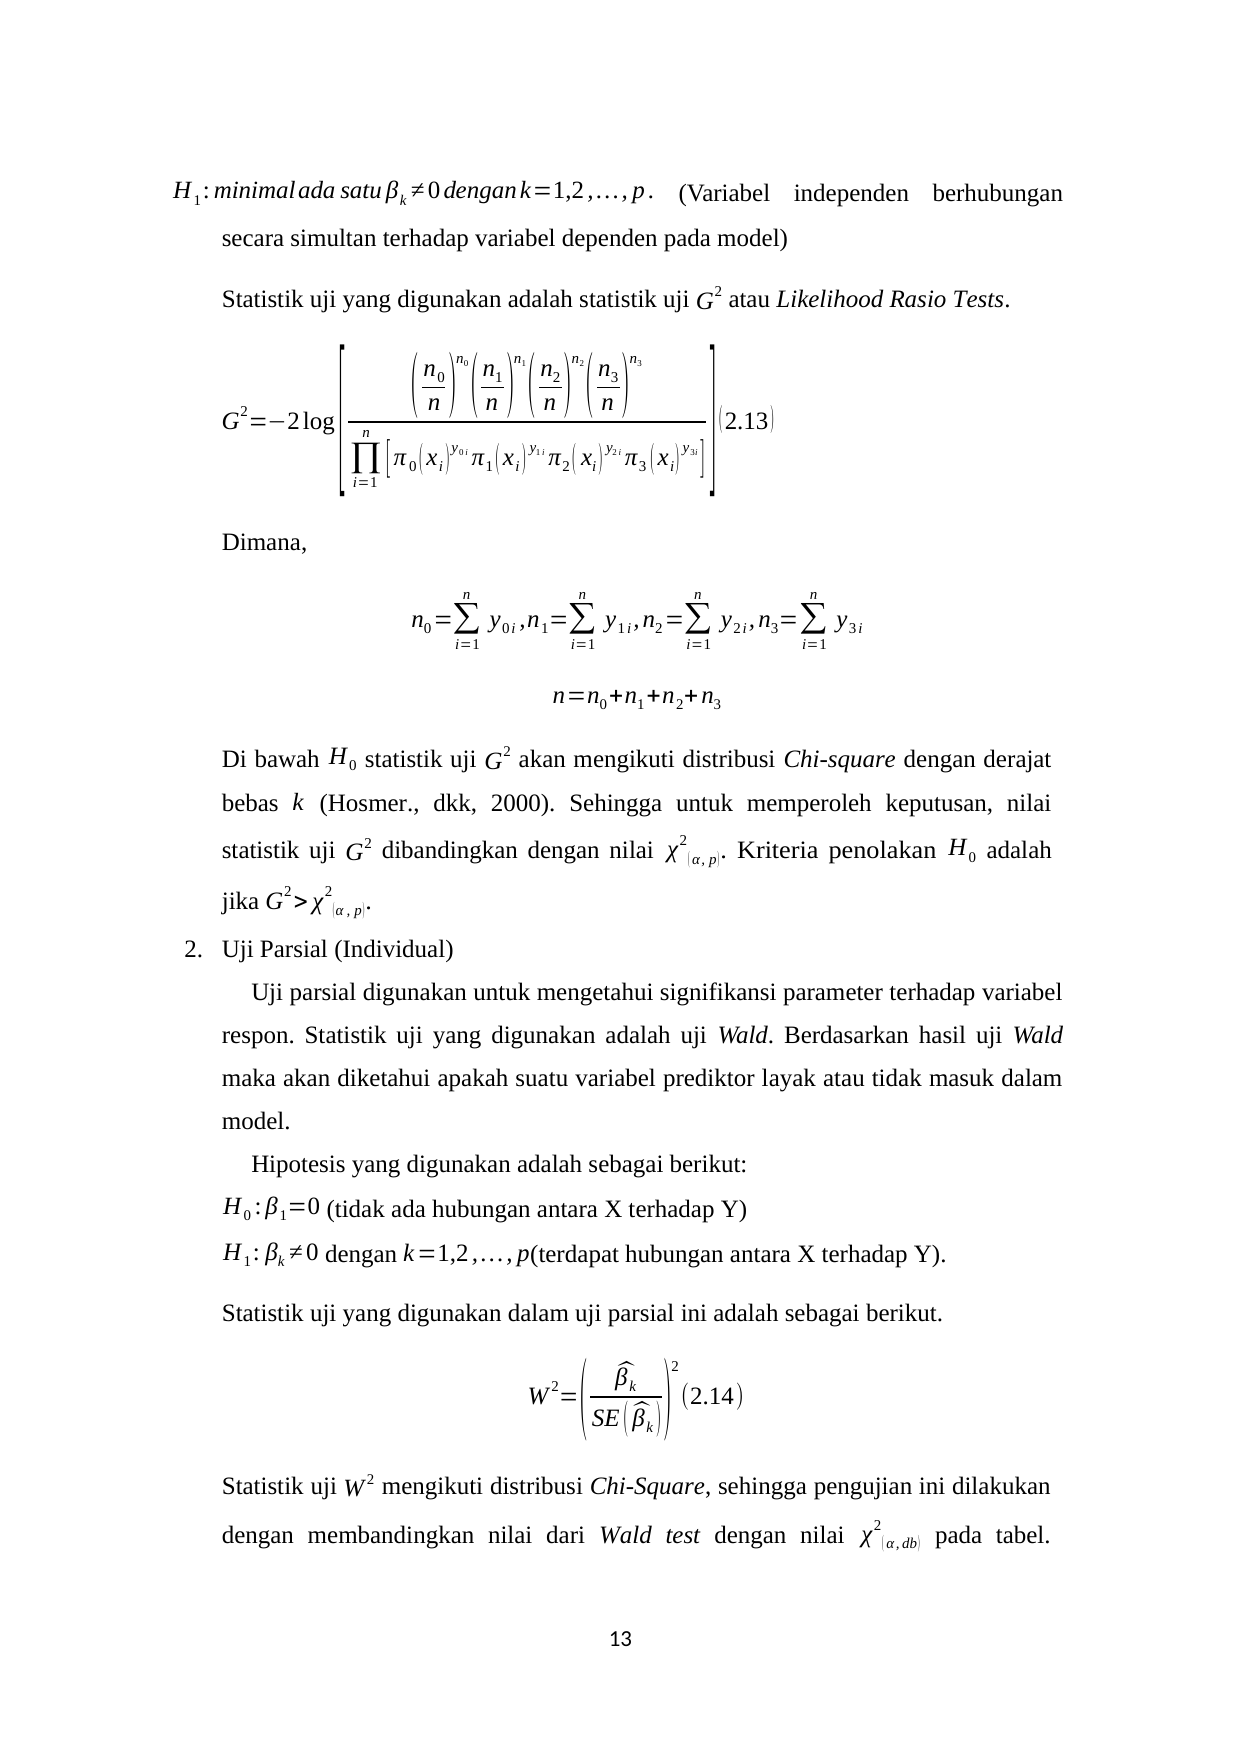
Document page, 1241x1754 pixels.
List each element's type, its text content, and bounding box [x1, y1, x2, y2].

text Dimana, [222, 527, 1052, 556]
text Statistik uji yang digunakan adalah statistik uji atau Likelihood Rasio Tests. [222, 283, 1052, 314]
list Uji parsial digunakan untuk mengetahui signifikansi parameter terhadap variabel respon. Statistik uji yang digunakan adalah uji Wald. Berdasarkan hasil uji Wald maka akan diketahui apakah suatu variabel prediktor layak atau tidak masuk dalam model. [222, 977, 1063, 1135]
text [222, 1470, 1051, 1553]
list Uji Parsial (Individual) [184, 934, 1063, 962]
text Di bawah statistik uji akan mengikuti distribusi Chi-square dengan derajat bebas (Hosmer., dkk, 2000). Sehingga untuk memperoleh keputusan, nilai statistik uji dibandingkan dengan nilai . Kriteria penolakan adalah jika . [222, 742, 1052, 919]
text Statistik uji yang digunakan dalam uji parsial ini adalah sebagai berikut. [222, 1298, 1051, 1327]
text (tidak ada hubungan antara X terhadap Y) [222, 1192, 1052, 1224]
list Hipotesis yang digunakan adalah sebagai berikut: [222, 1149, 1063, 1178]
text dengan (terdapat hubungan antara X terhadap Y). [222, 1238, 1052, 1269]
list (Variabel independen berhubungan secara simultan terhadap variabel dependen pada model) [172, 177, 1063, 252]
